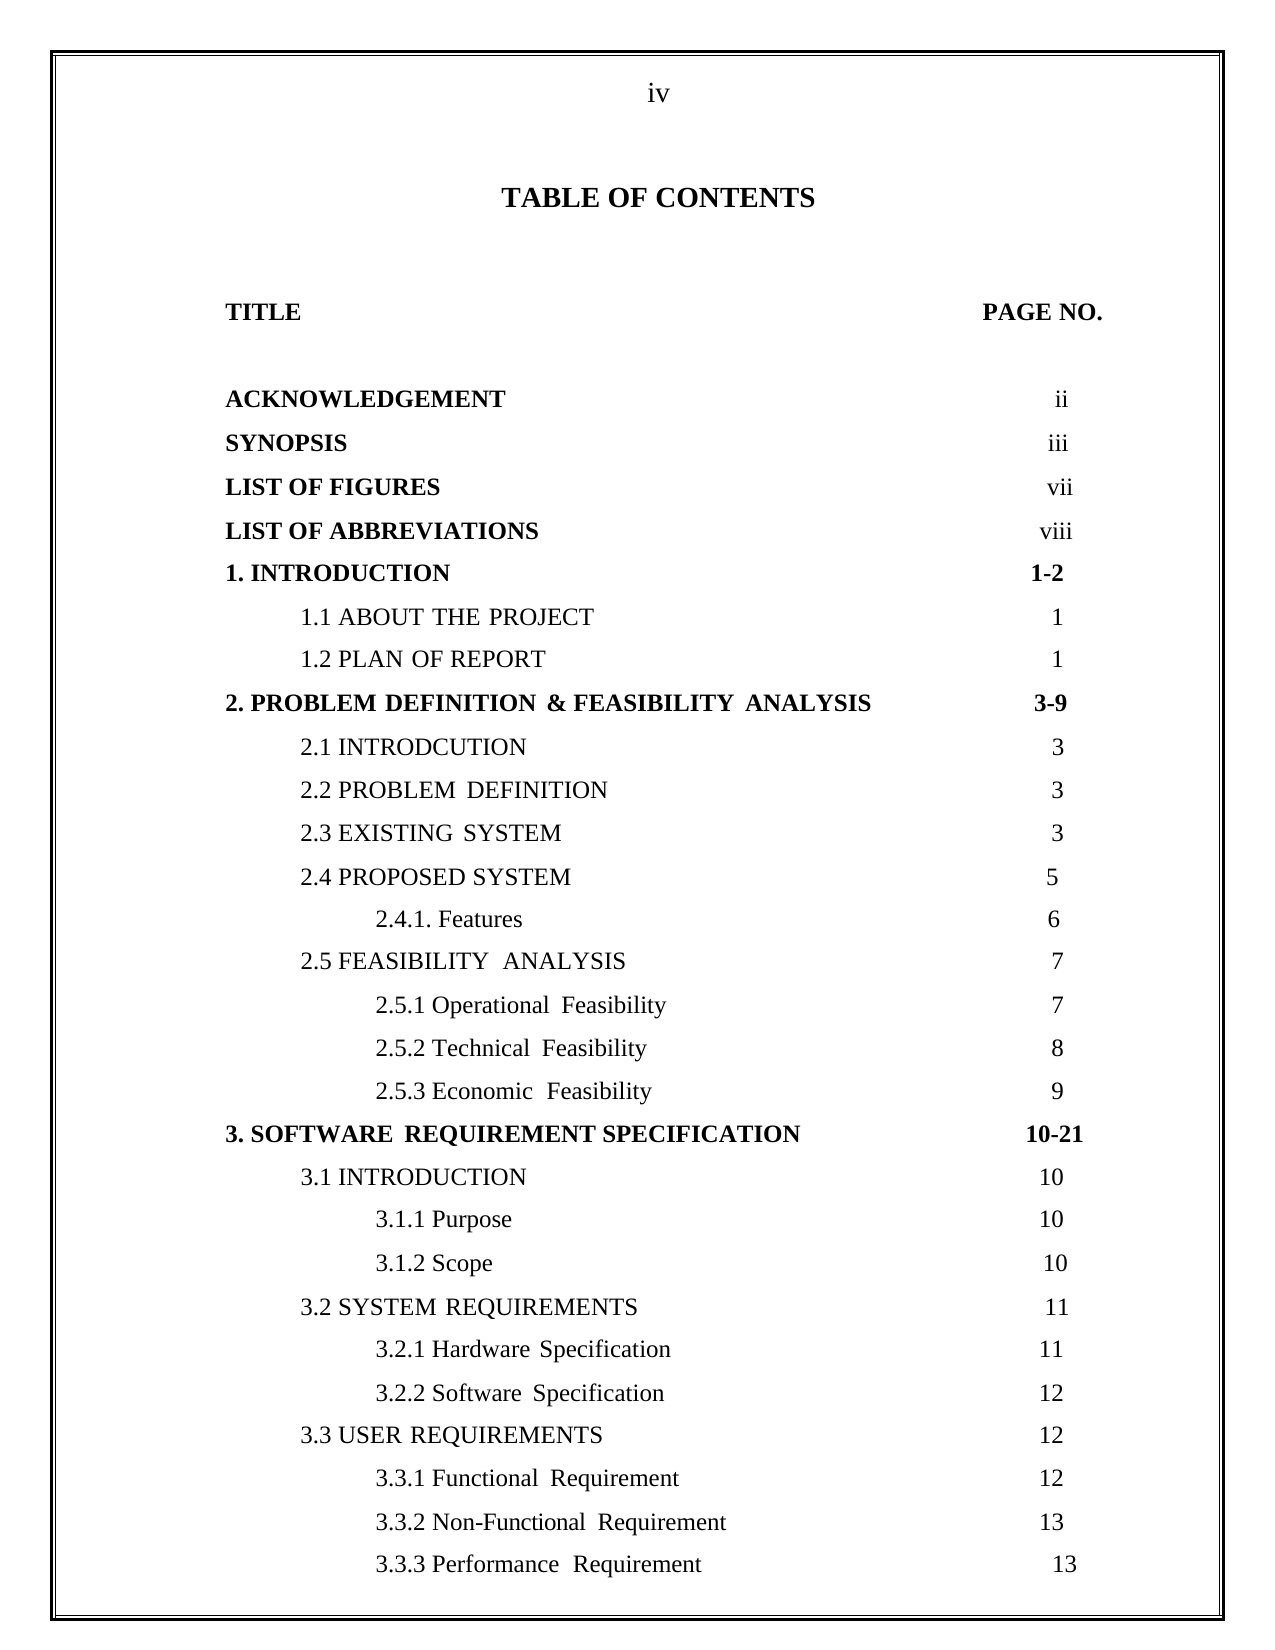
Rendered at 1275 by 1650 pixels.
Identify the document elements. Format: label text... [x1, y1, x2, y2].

list PLAN OF REPORT 1 [300, 644, 1137, 673]
list Performance Requirement 13 [375, 1549, 1137, 1578]
list Software Specification 12 [375, 1378, 1137, 1406]
list Hardware Specification 11 [375, 1334, 1137, 1362]
list PROBLEM DEFINITION & FEASIBILITY ANALYSIS 3-9 [225, 688, 1137, 717]
list Economic Feasibility 9 [375, 1076, 1137, 1104]
text LIST OF ABBREVIATIONS viii [225, 516, 1137, 544]
list Operational Feasibility 7 [375, 990, 1137, 1018]
text TITLE PAGE NO. [225, 297, 1137, 326]
list Purpose 10 [375, 1204, 1137, 1233]
text ACKNOWLEDGEMENT ii [225, 384, 1137, 413]
list Non-Functional Requirement 13 [375, 1507, 1137, 1536]
text LIST OF FIGURES vii [225, 472, 1137, 501]
list ABOUT THE PROJECT 1 [300, 602, 1137, 631]
list INTRODCUTION 3 [300, 732, 1137, 760]
list Scope 10 [375, 1248, 1137, 1276]
text SYNOPSIS iii [225, 428, 1137, 457]
list PROBLEM DEFINITION 3 [300, 775, 1137, 804]
list USER REQUIREMENTS 12 [300, 1420, 1137, 1448]
list SYSTEM REQUIREMENTS 11 [300, 1292, 1137, 1320]
list EXISTING SYSTEM 3 [300, 818, 1137, 846]
list INTRODUCTION 10 [300, 1162, 1137, 1191]
list 2.4.1. Features 6 [344, 904, 1137, 932]
list INTRODUCTION 1-2 [225, 558, 1137, 587]
list Functional Requirement 12 [375, 1463, 1137, 1492]
list SOFTWARE REQUIREMENT SPECIFICATION 10-21 [225, 1119, 1137, 1148]
list PROPOSED SYSTEM 5 [300, 862, 1137, 890]
text TABLE OF CONTENTS [179, 180, 1137, 213]
list FEASIBILITY ANALYSIS 7 [300, 946, 1137, 975]
list Technical Feasibility 8 [375, 1033, 1137, 1062]
